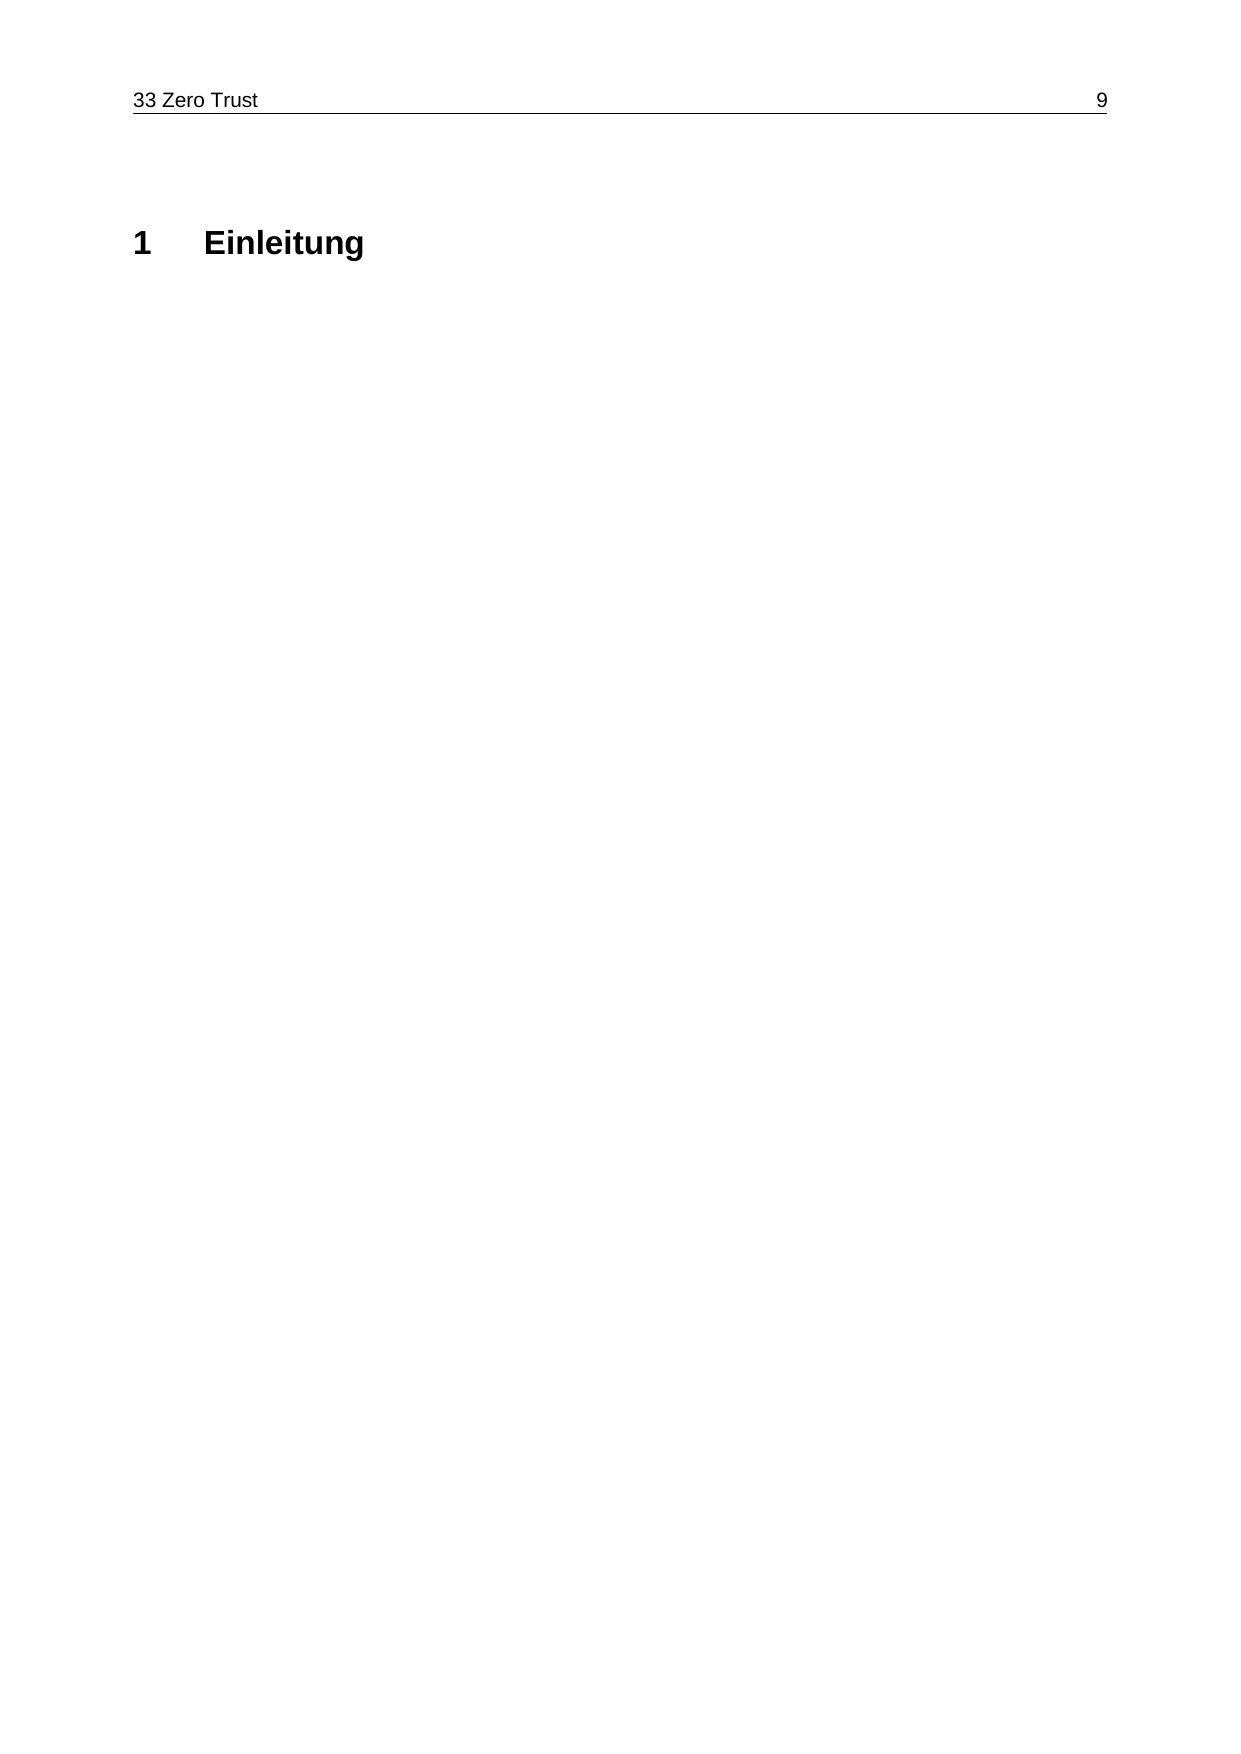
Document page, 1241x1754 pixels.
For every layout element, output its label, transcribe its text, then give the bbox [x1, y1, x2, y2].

subtitle Einleitung [133, 223, 1107, 261]
